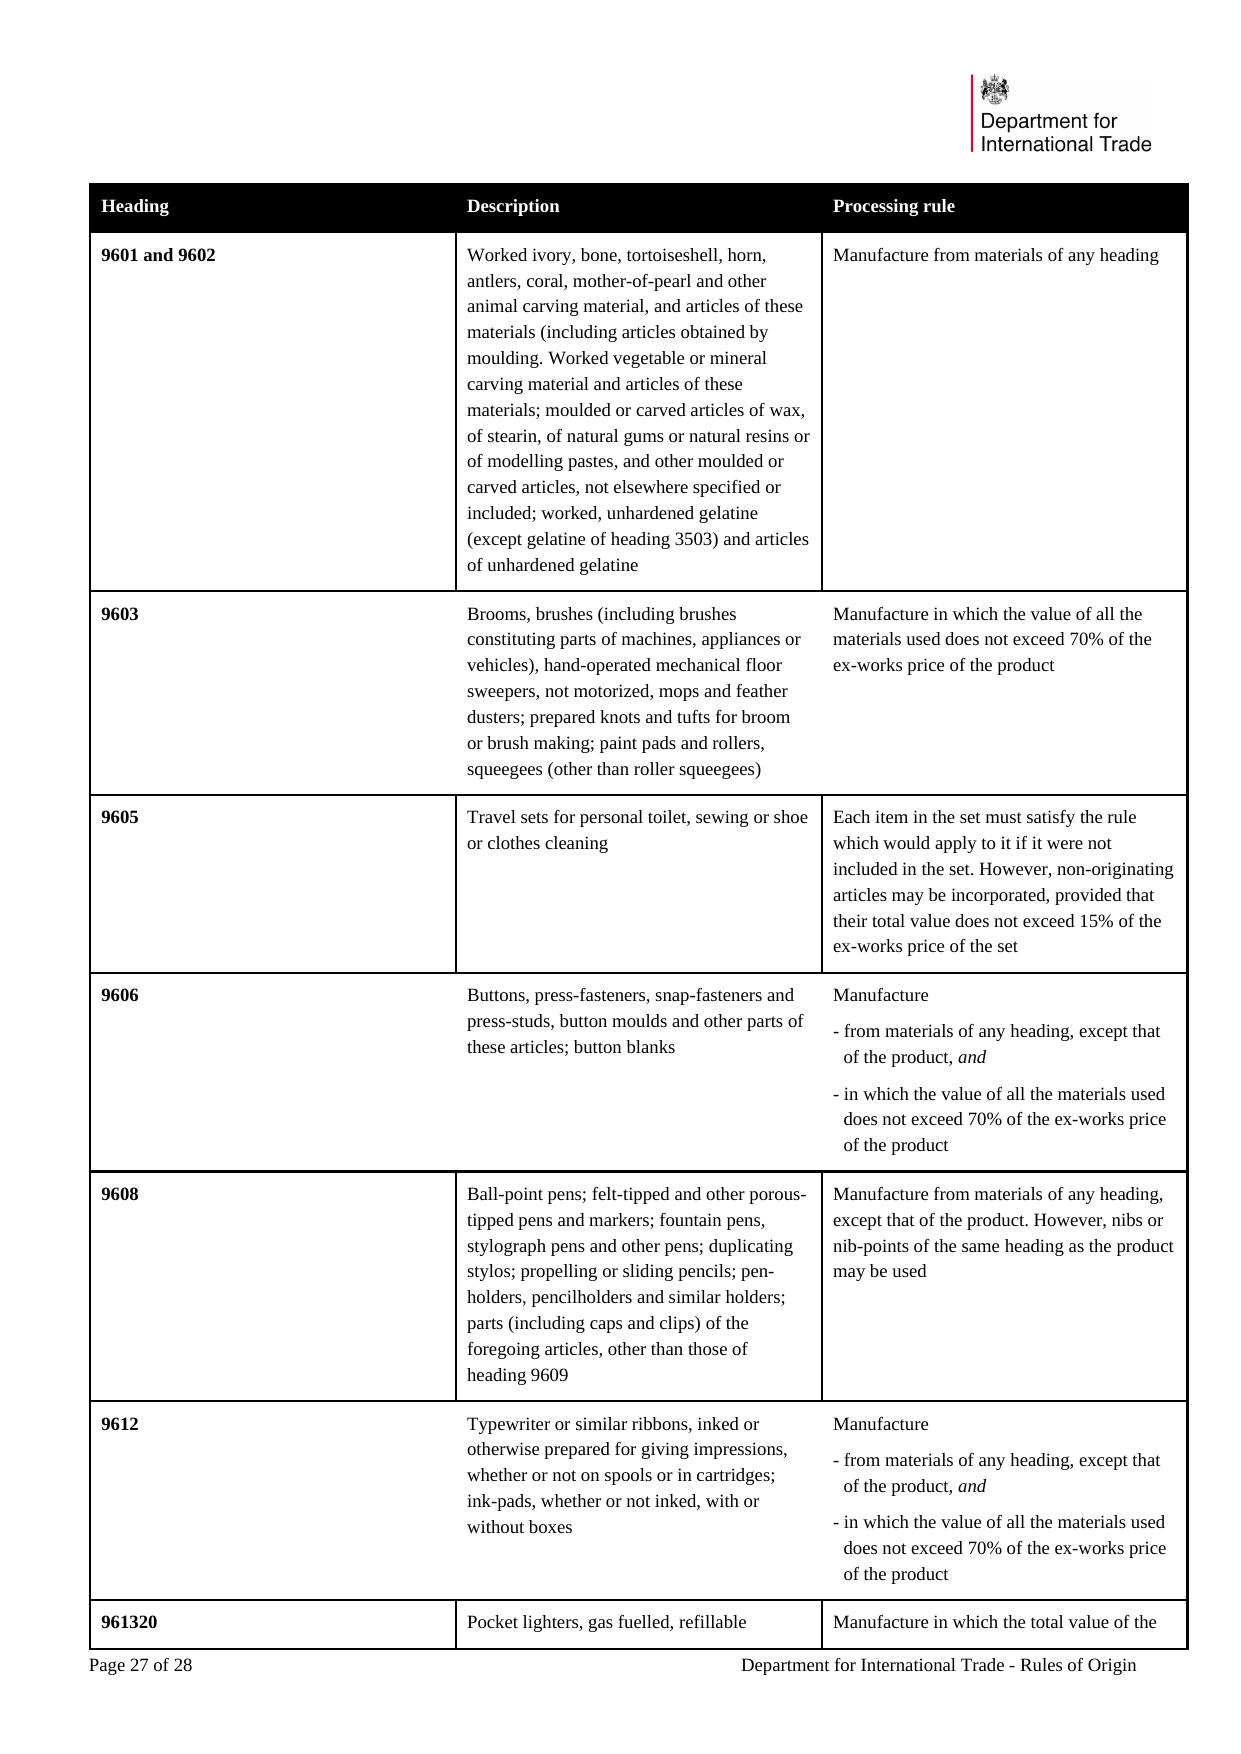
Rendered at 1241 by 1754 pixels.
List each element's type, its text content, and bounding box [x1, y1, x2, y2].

table_cell Manufacture - from materials of any heading, except that of the product, and - in which the value of all the materials used does not exceed 70% of the ex-works price of the product [822, 974, 1186, 1170]
table_cell 961320 [91, 1601, 455, 1647]
table_cell Travel sets for personal toilet, sewing or shoe or clothes cleaning [457, 796, 821, 972]
table_cell Ball-point pens; felt-tipped and other porous-tipped pens and markers; fountain pens, stylograph pens and other pens; duplicating stylos; propelling or sliding pencils; pen-holders, pencilholders and similar holders; parts (including caps and clips) of the foregoing articles, other than those of heading 9609 [457, 1173, 821, 1400]
table_cell Manufacture in which the total value of the materials of heading 9613 used does not exceed 30% of the ex-works price of the product [823, 1601, 1186, 1647]
table_header Heading [91, 185, 456, 231]
table_cell Each item in the set must satisfy the rule which would apply to it if it were not included in the set. However, non-originating articles may be incorporated, provided that their total value does not exceed 15% of the ex-works price of the set [823, 796, 1186, 972]
table_header Processing rule [822, 185, 1186, 231]
table_cell 9601 and 9602 [91, 233, 455, 590]
table_cell 9608 [91, 1173, 455, 1400]
table_cell Manufacture from materials of any heading, except that of the product. However, nibs or nib-points of the same heading as the product may be used [823, 1173, 1186, 1400]
table_cell Pocket lighters, gas fuelled, refillable [457, 1601, 821, 1647]
table_cell Brooms, brushes (including brushes constituting parts of machines, appliances or vehicles), hand-operated mechanical floor sweepers, not motorized, mops and feather dusters; prepared knots and tufts for broom or brush making; paint pads and rollers, squeegees (other than roller squeegees) [456, 592, 822, 794]
table_cell 9605 [91, 796, 455, 972]
table_cell Typewriter or similar ribbons, inked or otherwise prepared for giving impressions, whether or not on spools or in cartridges; ink-pads, whether or not inked, with or without boxes [456, 1402, 822, 1599]
table_cell Buttons, press-fasteners, snap-fasteners and press-studs, button moulds and other parts of these articles; button blanks [456, 974, 822, 1170]
table_cell Worked ivory, bone, tortoiseshell, horn, antlers, coral, mother-of-pearl and other animal carving material, and articles of these materials (including articles obtained by moulding. Worked vegetable or mineral carving material and articles of these materials; moulded or carved articles of wax, of stearin, of natural gums or natural resins or of modelling pastes, and other moulded or carved articles, not elsewhere specified or included; worked, unhardened gelatine (except gelatine of heading 3503) and articles of unhardened gelatine [457, 233, 821, 590]
table_cell Manufacture in which the value of all the materials used does not exceed 70% of the ex-works price of the product [822, 592, 1186, 794]
table_header Description [456, 185, 822, 231]
table_cell Manufacture - from materials of any heading, except that of the product, and - in which the value of all the materials used does not exceed 70% of the ex-works price of the product [822, 1402, 1186, 1599]
table_cell Manufacture from materials of any heading [823, 233, 1186, 590]
picture [969, 73, 1152, 153]
table_cell 9606 [91, 974, 456, 1170]
table_cell 9612 [91, 1402, 456, 1599]
table_cell 9603 [91, 592, 456, 794]
